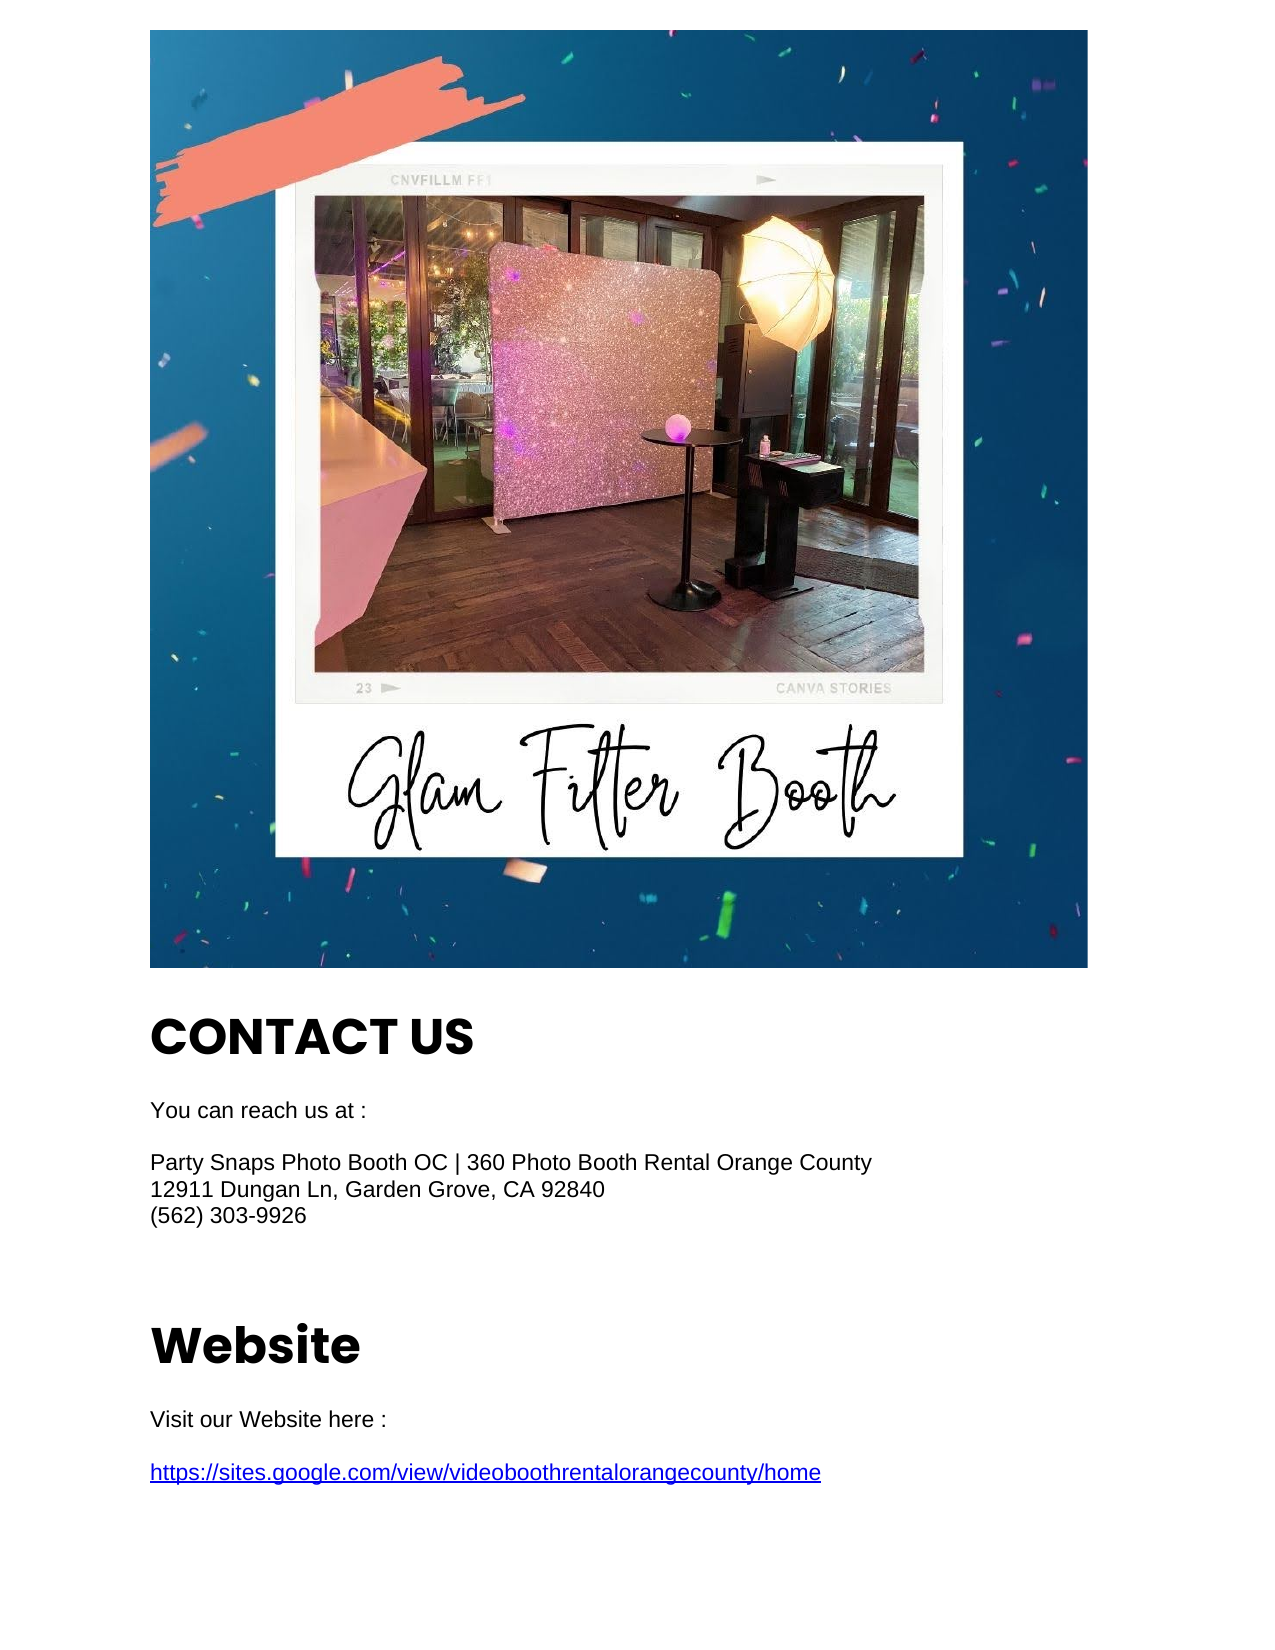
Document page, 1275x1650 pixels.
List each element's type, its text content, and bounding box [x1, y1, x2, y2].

text Party Snaps Photo Booth OC | 360 Photo Booth Rental Orange County [150, 1149, 1125, 1176]
subtitle Website [150, 1306, 1125, 1381]
text https://sites.google.com/view/videoboothrentalorangecounty/home [150, 1459, 1125, 1485]
text You can reach us at : [150, 1097, 1125, 1123]
text 12911 Dungan Ln, Garden Grove, CA 92840 [150, 1176, 1125, 1202]
subtitle CONTACT US [150, 997, 1125, 1072]
picture [150, 30, 1088, 968]
text (562) 303-9926 [150, 1202, 1125, 1228]
text Visit our Website here : [150, 1406, 1125, 1432]
